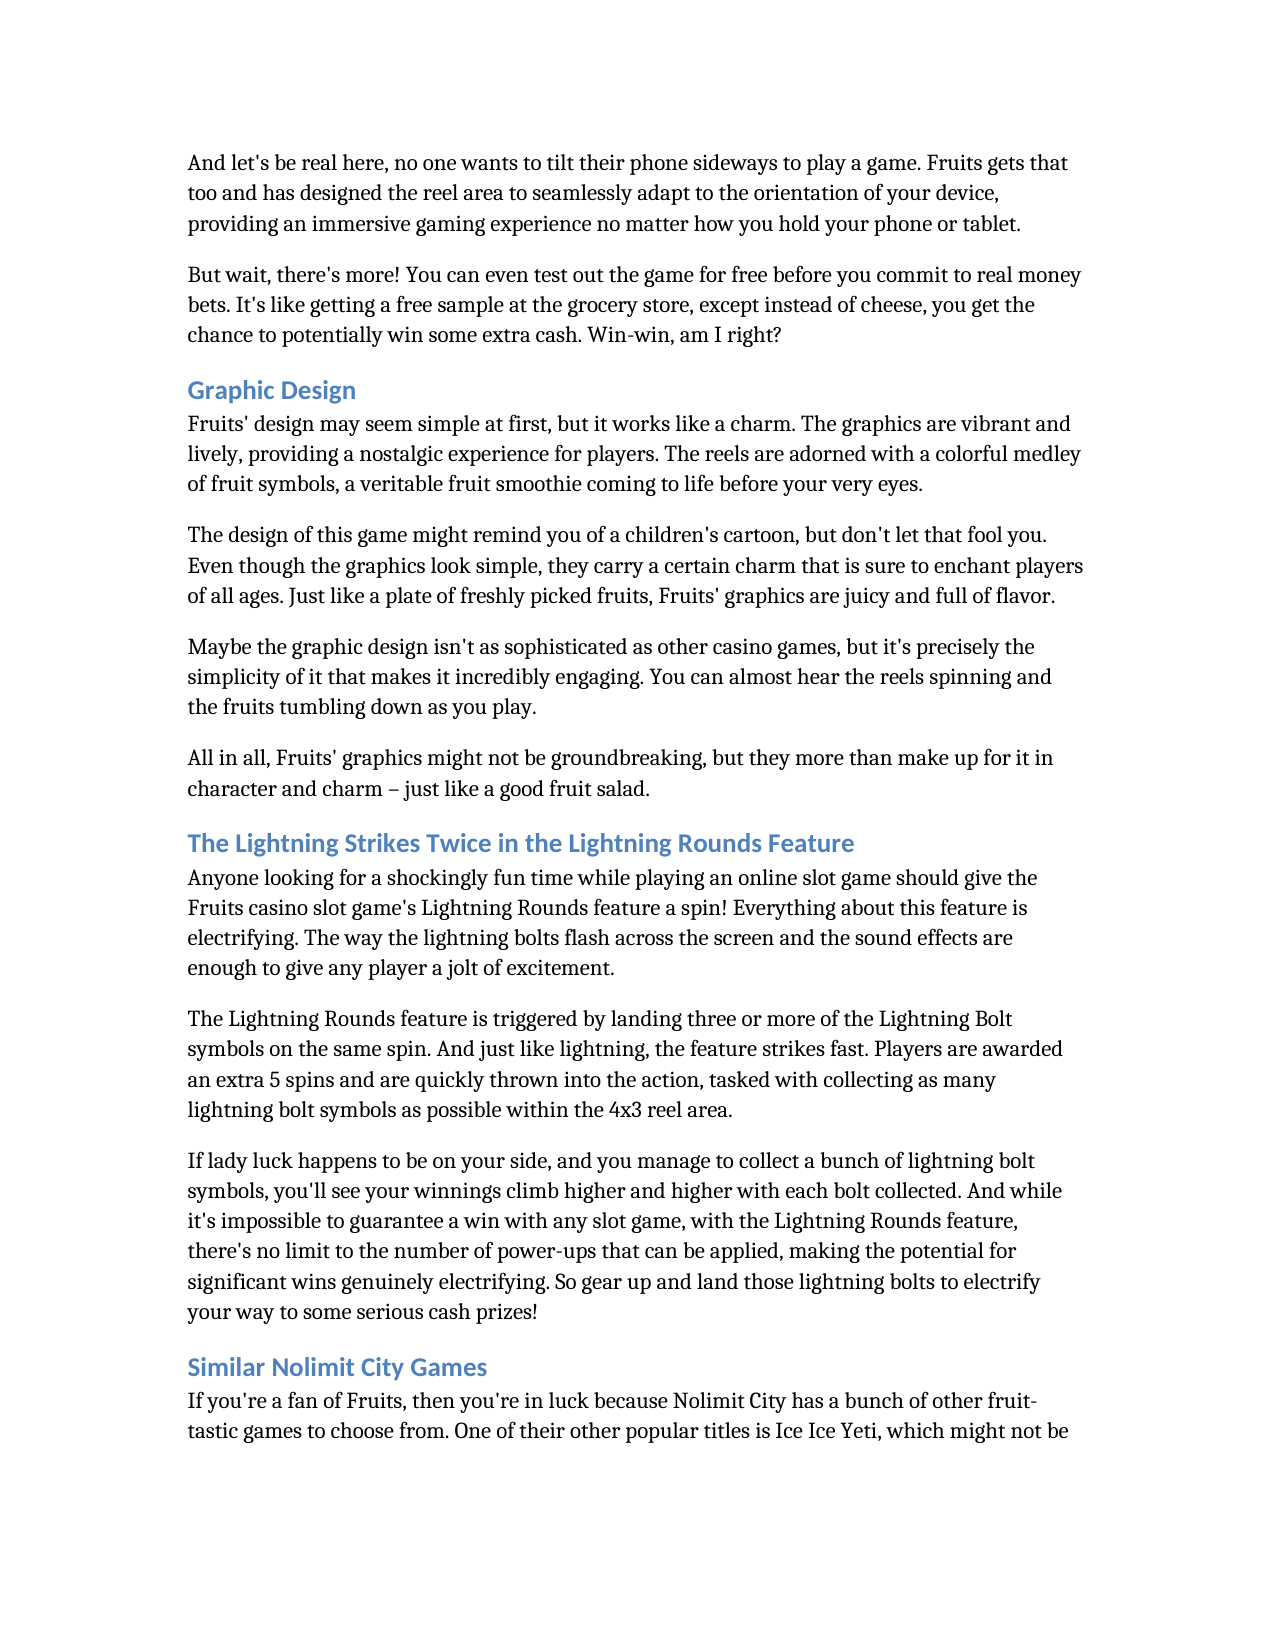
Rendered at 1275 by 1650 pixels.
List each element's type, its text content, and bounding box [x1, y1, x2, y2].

subtitle The Lightning Strikes Twice in the Lightning Rounds Feature [187, 826, 1087, 859]
subtitle Graphic Design [187, 373, 1087, 406]
text All in all, Fruits' graphics might not be groundbreaking, but they more than make up for it in character and charm – just like a good fruit salad. [187, 745, 1087, 802]
subtitle Similar Nolimit City Games [187, 1350, 1087, 1383]
text Fruits' design may seem simple at first, but it works like a charm. The graphics are vibrant and lively, providing a nostalgic experience for players. The reels are adorned with a colorful medley of fruit symbols, a veritable fruit smoothie coming to life before your very eyes. [187, 411, 1087, 498]
text Anyone looking for a shockingly fun time while playing an online slot game should give the Fruits casino slot game's Lightning Rounds feature a spin! Everything about this feature is electrifying. The way the lightning bolts flash across the screen and the sound effects are enough to give any player a jolt of excitement. [187, 864, 1087, 981]
text Maybe the graphic design isn't as sophisticated as other casino games, but it's precisely the simplicity of it that makes it incredibly engaging. You can almost hear the reels spinning and the fruits tumbling down as you play. [187, 634, 1087, 721]
text If lady luck happens to be on your side, and you manage to collect a bunch of lightning bolt symbols, you'll see your winnings climb higher and higher with each bolt collected. And while it's impossible to guarantee a win with any slot game, with the Lightning Rounds feature, there's no limit to the number of power-ups that can be applied, making the potential for significant wins genuinely electrifying. So gear up and land those lightning bolts to electrify your way to some serious cash prizes! [187, 1148, 1087, 1325]
text The Lightning Rounds feature is triggered by landing three or more of the Lightning Bolt symbols on the same spin. And just like lightning, the feature strikes fast. Players are awarded an extra 5 spins and are quickly thrown into the action, tasked with collecting as many lightning bolt symbols as possible within the 4x3 reel area. [187, 1006, 1087, 1123]
text The design of this game might remind you of a children's cartoon, but don't let that fool you. Even though the graphics look simple, they carry a certain charm that is sure to enchant players of all ages. Just like a plate of freshly picked fruits, Fruits' graphics are juicy and full of flavor. [187, 522, 1087, 609]
text But wait, there's more! You can even test out the game for free before you commit to real money bets. It's like getting a free sample at the grocery store, except instead of cheese, you get the chance to potentially win some extra cash. Win-win, am I right? [187, 261, 1087, 348]
